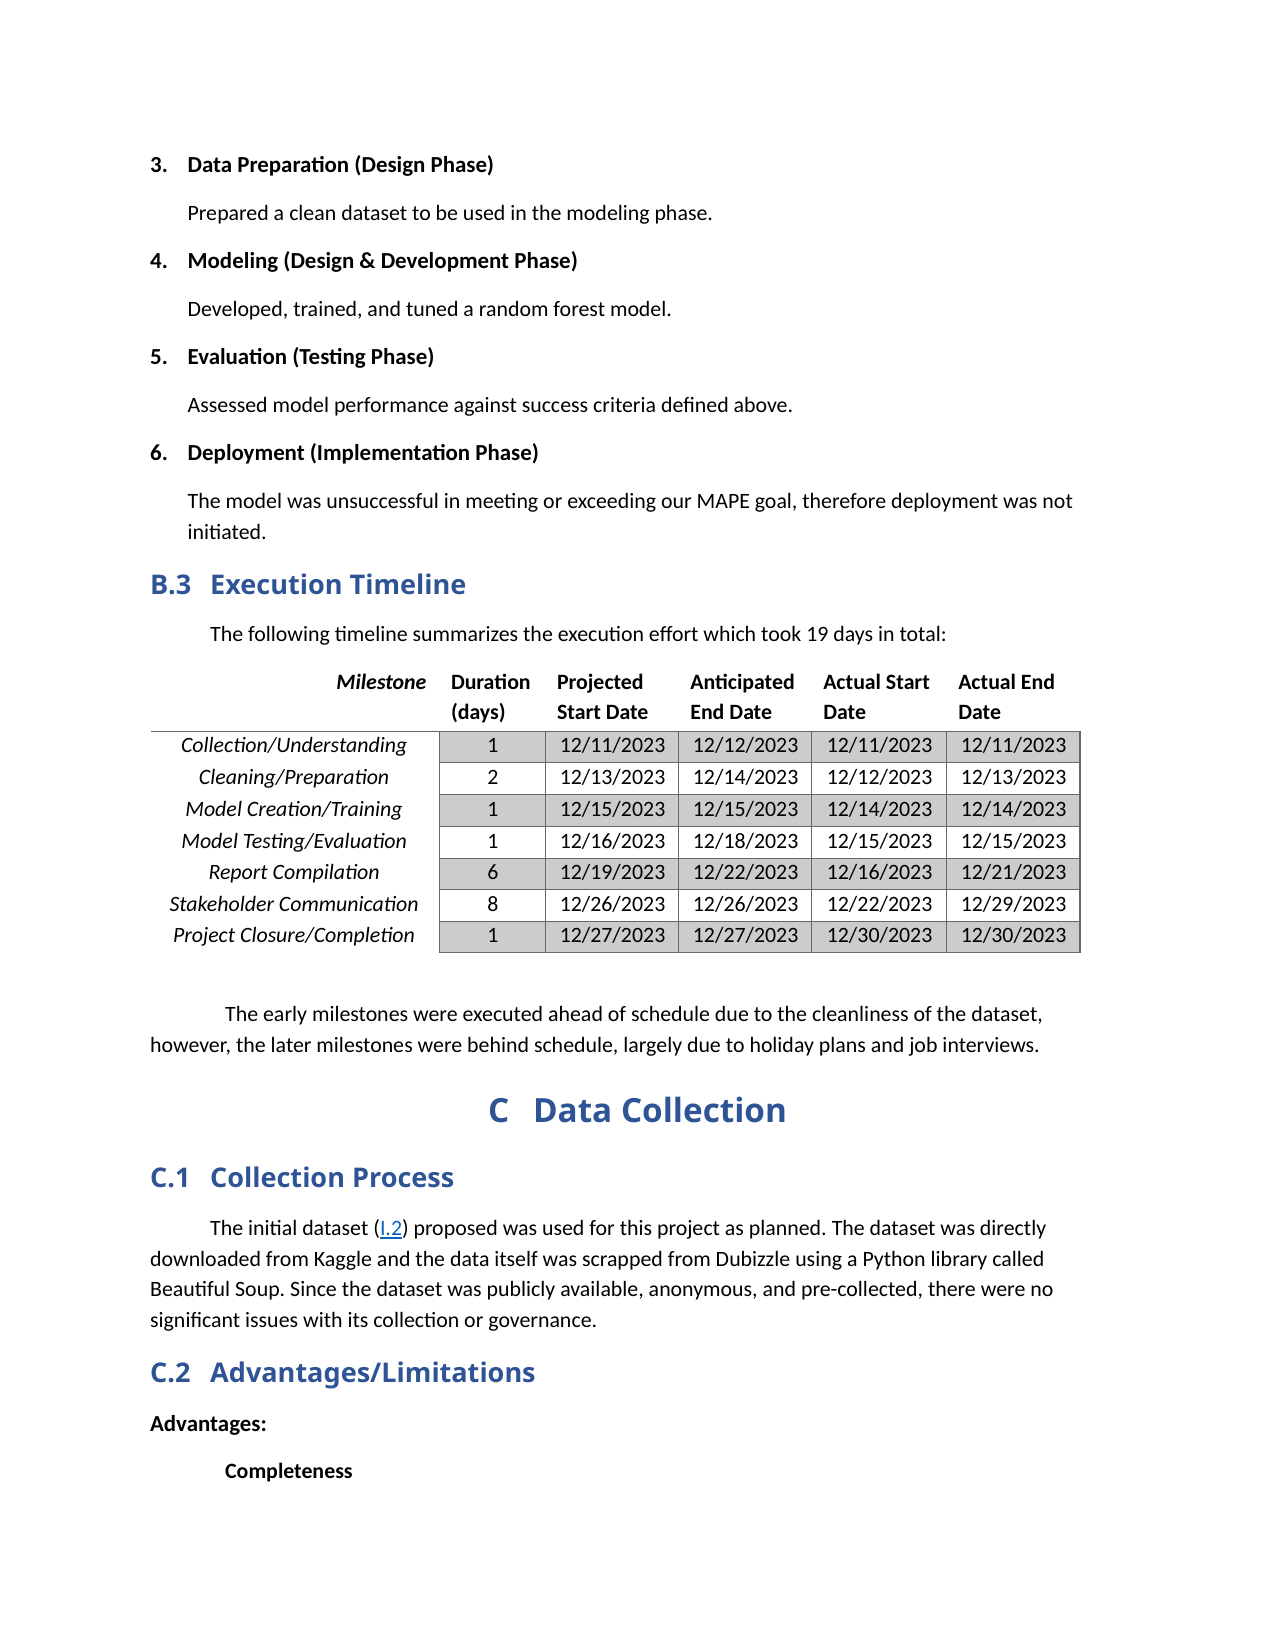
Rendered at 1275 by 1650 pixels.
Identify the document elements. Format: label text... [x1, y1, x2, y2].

table_cell 8 [440, 890, 545, 921]
table_cell 12/12/2023 [812, 763, 946, 794]
table_header Milestone [151, 668, 439, 731]
table_cell Project Closure/Completion [151, 921, 439, 952]
table_cell 1 [440, 795, 545, 826]
table_cell 12/30/2023 [812, 922, 946, 952]
text The initial dataset (I.2) proposed was used for this project as planned. The dataset was directly downloaded from Kaggle and the data itself was scrapped from Dubizzle using a Python library called Beautiful Soup. Since the dataset was publicly available, anonymous, and pre-collected, there were no significant issues with its collection or governance. [150, 1214, 1125, 1333]
table_cell 12/15/2023 [546, 795, 678, 826]
table_cell 12/26/2023 [679, 890, 811, 921]
table_header Actual Start Date [812, 668, 947, 731]
table_cell Report Compilation [151, 858, 439, 889]
table_cell 12/21/2023 [947, 859, 1079, 889]
subtitle Collection Process [150, 1159, 1125, 1196]
table_cell 1 [440, 827, 545, 857]
table_cell 12/14/2023 [812, 795, 946, 826]
table_cell 12/15/2023 [947, 827, 1079, 857]
table_header Anticipated End Date [679, 668, 812, 731]
text Advantages: [150, 1409, 1125, 1437]
table_cell Collection/Understanding [151, 732, 439, 762]
text The following timeline summarizes the execution effort which took 19 days in total: [150, 621, 1125, 647]
table_cell 12/15/2023 [812, 827, 946, 857]
table_cell 2 [440, 763, 545, 794]
list Evaluation (Testing Phase) [150, 342, 1125, 370]
table_cell 12/22/2023 [812, 890, 946, 921]
table_cell 12/18/2023 [679, 827, 811, 857]
table_cell 12/15/2023 [679, 795, 811, 826]
list Completeness [225, 1458, 1125, 1484]
table_cell Model Creation/Training [151, 794, 439, 826]
table_cell Cleaning/Preparation [151, 762, 439, 794]
table_cell 12/22/2023 [679, 859, 811, 889]
table_cell 1 [440, 732, 545, 762]
text Prepared a clean dataset to be used in the modeling phase. [150, 199, 1125, 226]
table_header Actual End Date [947, 668, 1080, 731]
table_header Projected Start Date [546, 668, 679, 731]
table_cell 12/16/2023 [812, 859, 946, 889]
table_cell 6 [440, 859, 545, 889]
list Data Preparation (Design Phase) [150, 150, 1125, 178]
subtitle Data Collection [150, 1087, 1125, 1132]
table_cell 12/26/2023 [546, 890, 678, 921]
text The model was unsuccessful in meeting or exceeding our MAPE goal, therefore deployment was not initiated. [187, 487, 1125, 544]
table_cell 12/11/2023 [546, 732, 678, 762]
table_cell 12/13/2023 [546, 763, 678, 794]
list Modeling (Design & Development Phase) [150, 246, 1125, 274]
table_cell 12/27/2023 [546, 922, 678, 952]
table_cell 12/11/2023 [947, 732, 1079, 762]
table_cell 12/14/2023 [947, 795, 1079, 826]
table_cell 12/12/2023 [679, 732, 811, 762]
table_cell 1 [440, 922, 545, 952]
table_cell 12/29/2023 [947, 890, 1079, 921]
subtitle Advantages/Limitations [150, 1353, 1125, 1390]
text The early milestones were executed ahead of schedule due to the cleanliness of the dataset, however, the later milestones were behind schedule, largely due to holiday plans and job interviews. [150, 1000, 1125, 1058]
table_cell 12/30/2023 [947, 922, 1079, 952]
table_cell 12/19/2023 [546, 859, 678, 889]
table_cell 12/27/2023 [679, 922, 811, 952]
table_cell Stakeholder Communication [151, 889, 439, 921]
text Developed, trained, and tuned a random forest model. [150, 295, 1125, 322]
subtitle Execution Timeline [150, 565, 1125, 602]
table_header Duration (days) [440, 668, 546, 731]
text Assessed model performance against success criteria defined above. [150, 391, 1125, 418]
table_cell 12/14/2023 [679, 763, 811, 794]
table_cell 12/11/2023 [812, 732, 946, 762]
list Deployment (Implementation Phase) [150, 438, 1125, 466]
table_cell Model Testing/Evaluation [151, 826, 439, 857]
table_cell 12/13/2023 [947, 763, 1079, 794]
table_cell 12/16/2023 [546, 827, 678, 857]
